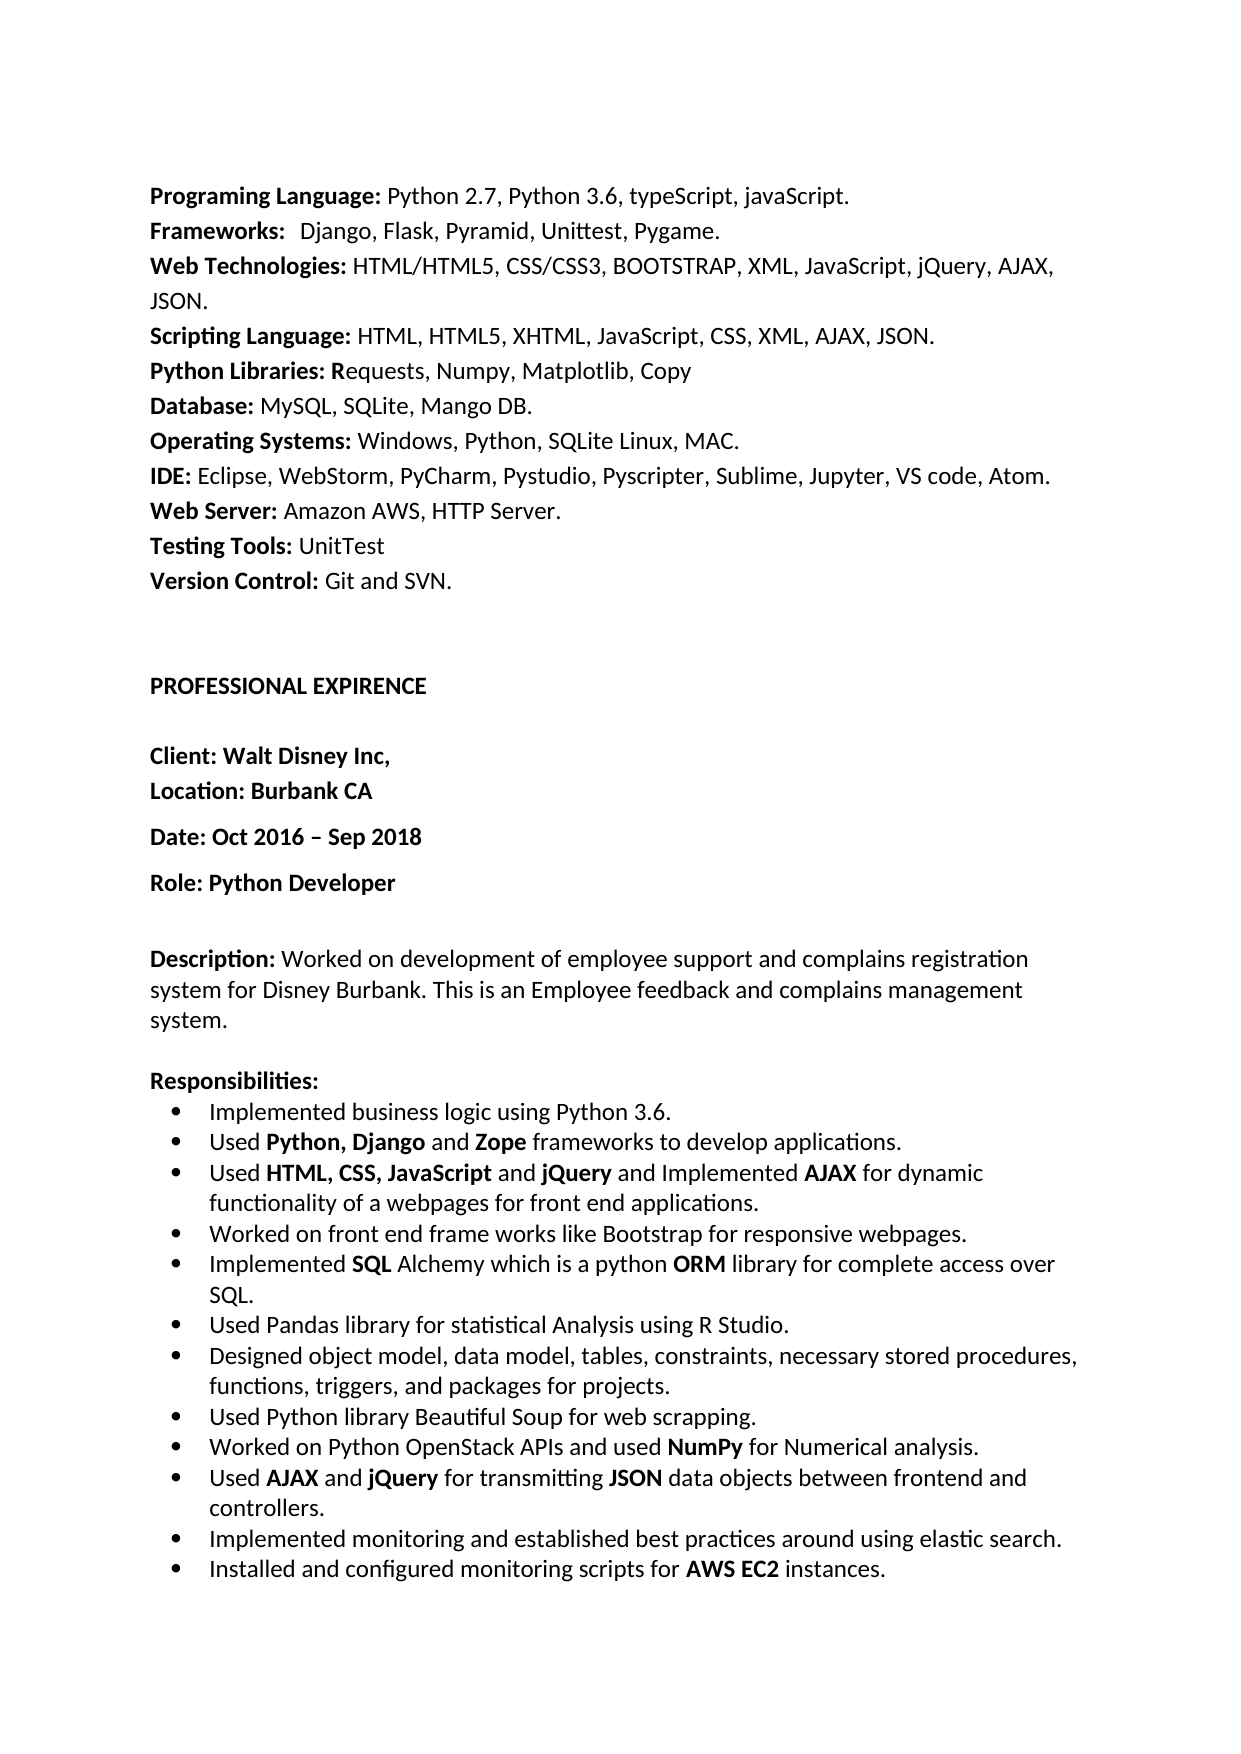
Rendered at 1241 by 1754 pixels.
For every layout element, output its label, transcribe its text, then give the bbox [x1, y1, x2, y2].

list Used AJAX and jQuery for transmitting JSON data objects between frontend and controllers. [172, 1462, 1090, 1523]
text Web Technologies: HTML/HTML5, CSS/CSS3, BOOTSTRAP, XML, JavaScript, jQuery, AJAX, JSON. [150, 251, 1090, 316]
text Operating Systems: Windows, Python, SQLite Linux, MAC. [150, 426, 1090, 456]
list Implemented SQL Alchemy which is a python ORM library for complete access over SQL. [172, 1248, 1090, 1309]
text IDE: Eclipse, WebStorm, PyCharm, Pystudio, Pyscripter, Sublime, Jupyter, VS code, Atom. [150, 461, 1090, 491]
list Worked on front end frame works like Bootstrap for responsive webpages. [172, 1218, 1090, 1248]
text Scripting Language: HTML, HTML5, XHTML, JavaScript, CSS, XML, AJAX, JSON. [150, 321, 1090, 351]
list Designed object model, data model, tables, constraints, necessary stored procedures, functions, triggers, and packages for projects. [172, 1340, 1090, 1401]
text Role: Python Developer [150, 867, 1090, 897]
list Implemented business logic using Python 3.6. [172, 1096, 1090, 1126]
text Python Libraries: Requests, Numpy, Matplotlib, Copy [150, 356, 1090, 386]
text Date: Oct 2016 – Sep 2018 [150, 821, 1090, 852]
text Programing Language: Python 2.7, Python 3.6, typeScript, javaScript. [150, 181, 1090, 211]
text Description: Worked on development of employee support and complains registration system for Disney Burbank. This is an Employee feedback and complains management system. [150, 943, 1090, 1035]
text Web Server: Amazon AWS, HTTP Server. [150, 496, 1090, 526]
text Client: Walt Disney Inc, [150, 741, 1090, 771]
text PROFESSIONAL EXPIRENCE [150, 671, 1090, 701]
text Location: Burbank CA [150, 776, 1090, 806]
list Used Python library Beautiful Soup for web scrapping. [172, 1401, 1090, 1432]
text Responsibilities: [150, 1065, 1090, 1096]
list Used Python, Django and Zope frameworks to develop applications. [172, 1126, 1090, 1157]
text Version Control: Git and SVN. [150, 566, 1090, 596]
list Used Pandas library for statistical Analysis using R Studio. [172, 1309, 1090, 1340]
list Used HTML, CSS, JavaScript and jQuery and Implemented AJAX for dynamic functionality of a webpages for front end applications. [172, 1157, 1090, 1218]
text Testing Tools: UnitTest [150, 531, 1090, 561]
list Implemented monitoring and established best practices around using elastic search. [172, 1523, 1090, 1554]
list Installed and configured monitoring scripts for AWS EC2 instances. [172, 1554, 1090, 1584]
list Worked on Python OpenStack APIs and used NumPy for Numerical analysis. [172, 1432, 1090, 1462]
text Database: MySQL, SQLite, Mango DB. [150, 391, 1090, 421]
text Frameworks: Django, Flask, Pyramid, Unittest, Pygame. [150, 216, 1090, 246]
